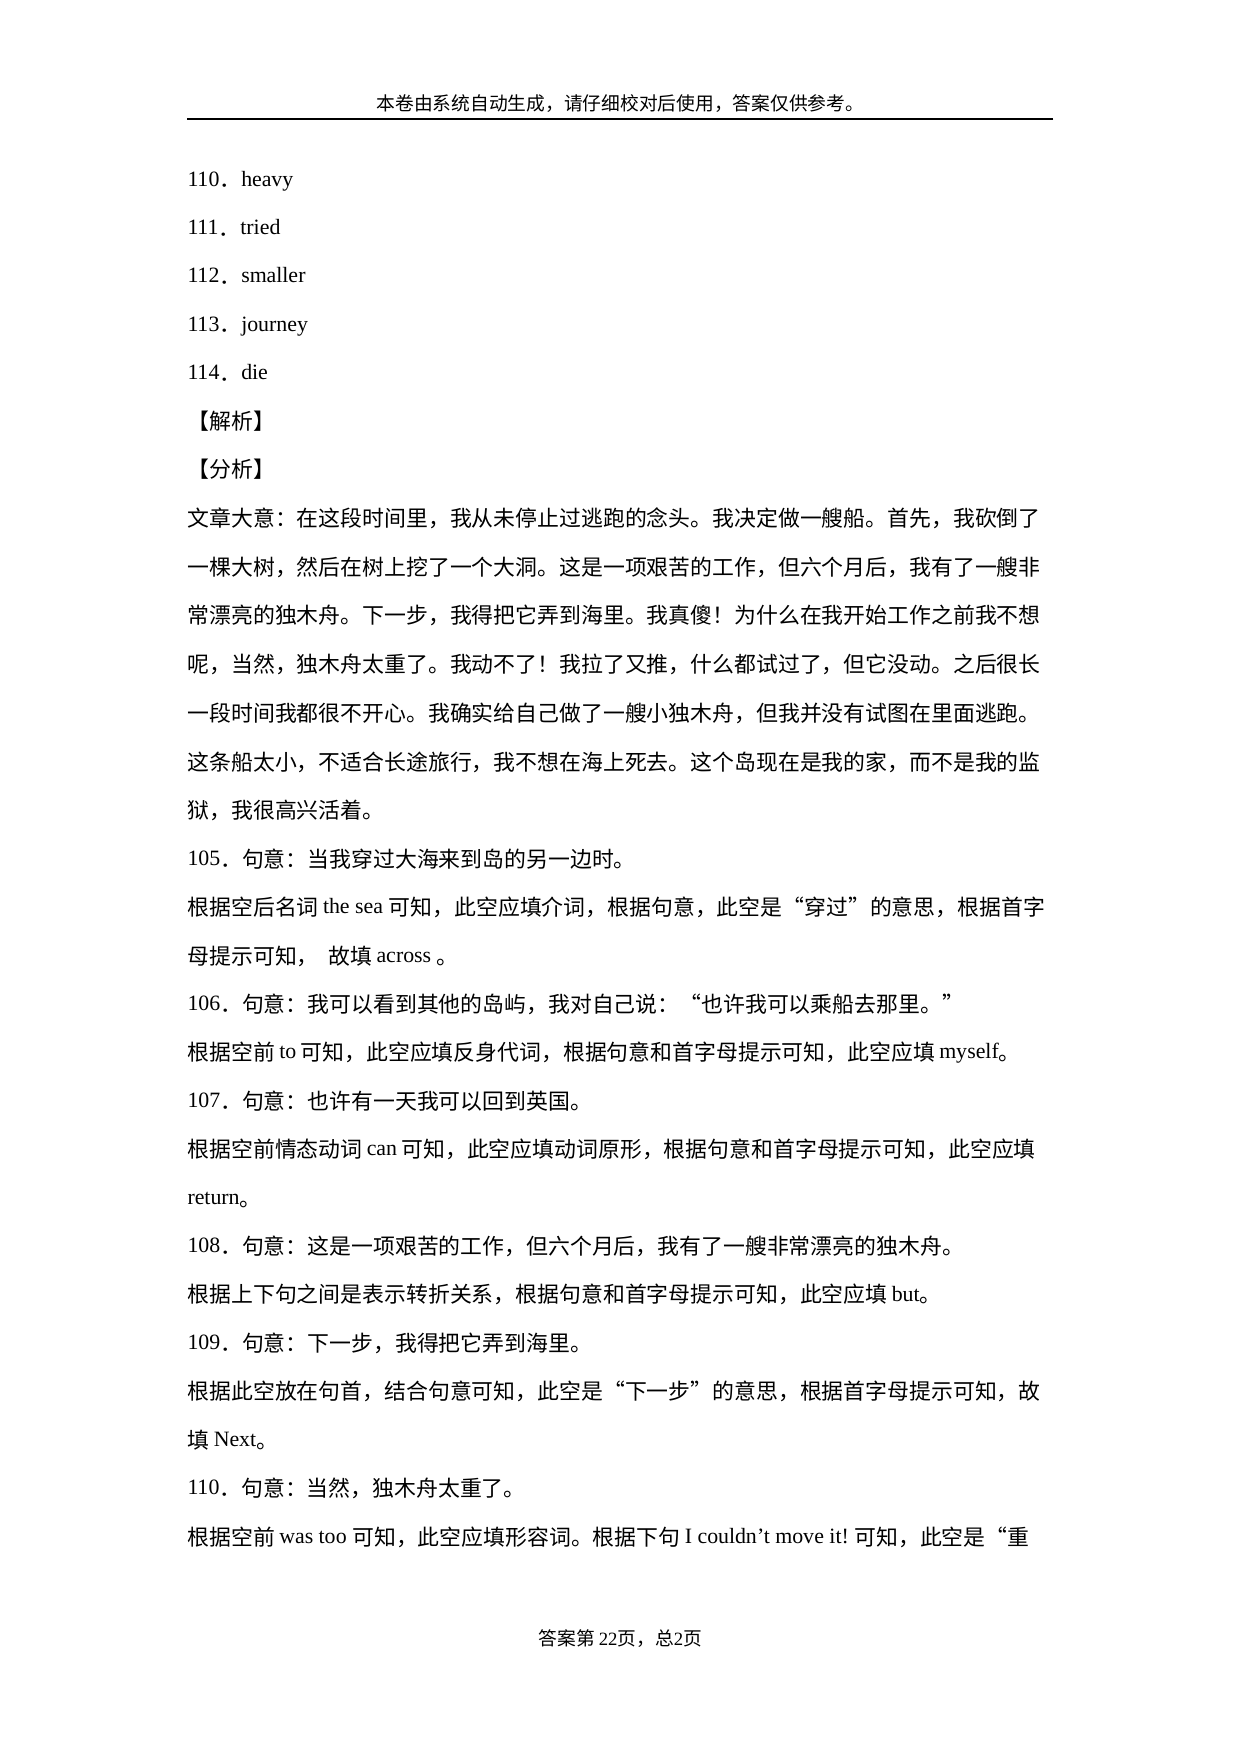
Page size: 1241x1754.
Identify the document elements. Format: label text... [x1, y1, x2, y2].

text 根据上下句之间是表示转折关系，根据句意和首字母提示可知，此空应填but。 [187, 1277, 1053, 1309]
text 106．句意：我可以看到其他的岛屿，我对自己说：“也许我可以乘船去那里。” [187, 987, 1053, 1019]
text 根据空前to可知，此空应填反身代词，根据句意和首字母提示可知，此空应填myself。 [187, 1035, 1053, 1067]
text 114．die [187, 355, 1053, 388]
text 108．句意：这是一项艰苦的工作，但六个月后，我有了一艘非常漂亮的独木舟。 [187, 1229, 1053, 1261]
text 111．tried [187, 210, 1053, 243]
text 113．journey [187, 307, 1053, 339]
text 110．句意：当然，独木舟太重了。 [187, 1471, 1053, 1503]
text 根据空前情态动词can可知，此空应填动词原形，根据句意和首字母提示可知，此空应填return。 [187, 1132, 1053, 1213]
text 文章大意：在这段时间里，我从未停止过逃跑的念头。我决定做一艘船。首先，我砍倒了一棵大树，然后在树上挖了一个大洞。这是一项艰苦的工作，但六个月后，我有了一艘非常漂亮的独木舟。下一步，我得把它弄到海里。我真傻！为什么在我开始工作之前我不想呢，当然，独木舟太重了。我动不了！我拉了又推，什么都试过了，但它没动。之后很长一段时间我都很不开心。我确实给自己做了一艘小独木舟，但我并没有试图在里面逃跑。这条船太小，不适合长途旅行，我不想在海上死去。这个岛现在是我的家，而不是我的监狱，我很高兴活着。 [187, 500, 1053, 825]
text 根据空后名词the sea 可知，此空应填介词，根据句意，此空是“穿过”的意思，根据首字母提示可知， 故填across 。 [187, 889, 1053, 971]
text 109．句意：下一步，我得把它弄到海里。 [187, 1325, 1053, 1358]
text 110．heavy [187, 162, 1053, 194]
text 112．smaller [187, 259, 1053, 291]
text 107．句意：也许有一天我可以回到英国。 [187, 1083, 1053, 1116]
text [187, 1519, 1053, 1552]
text 【分析】 [187, 452, 1053, 484]
text 根据此空放在句首，结合句意可知，此空是“下一步”的意思，根据首字母提示可知，故填Next。 [187, 1374, 1053, 1455]
text 105．句意：当我穿过大海来到岛的另一边时。 [187, 841, 1053, 874]
text 【解析】 [187, 404, 1053, 436]
